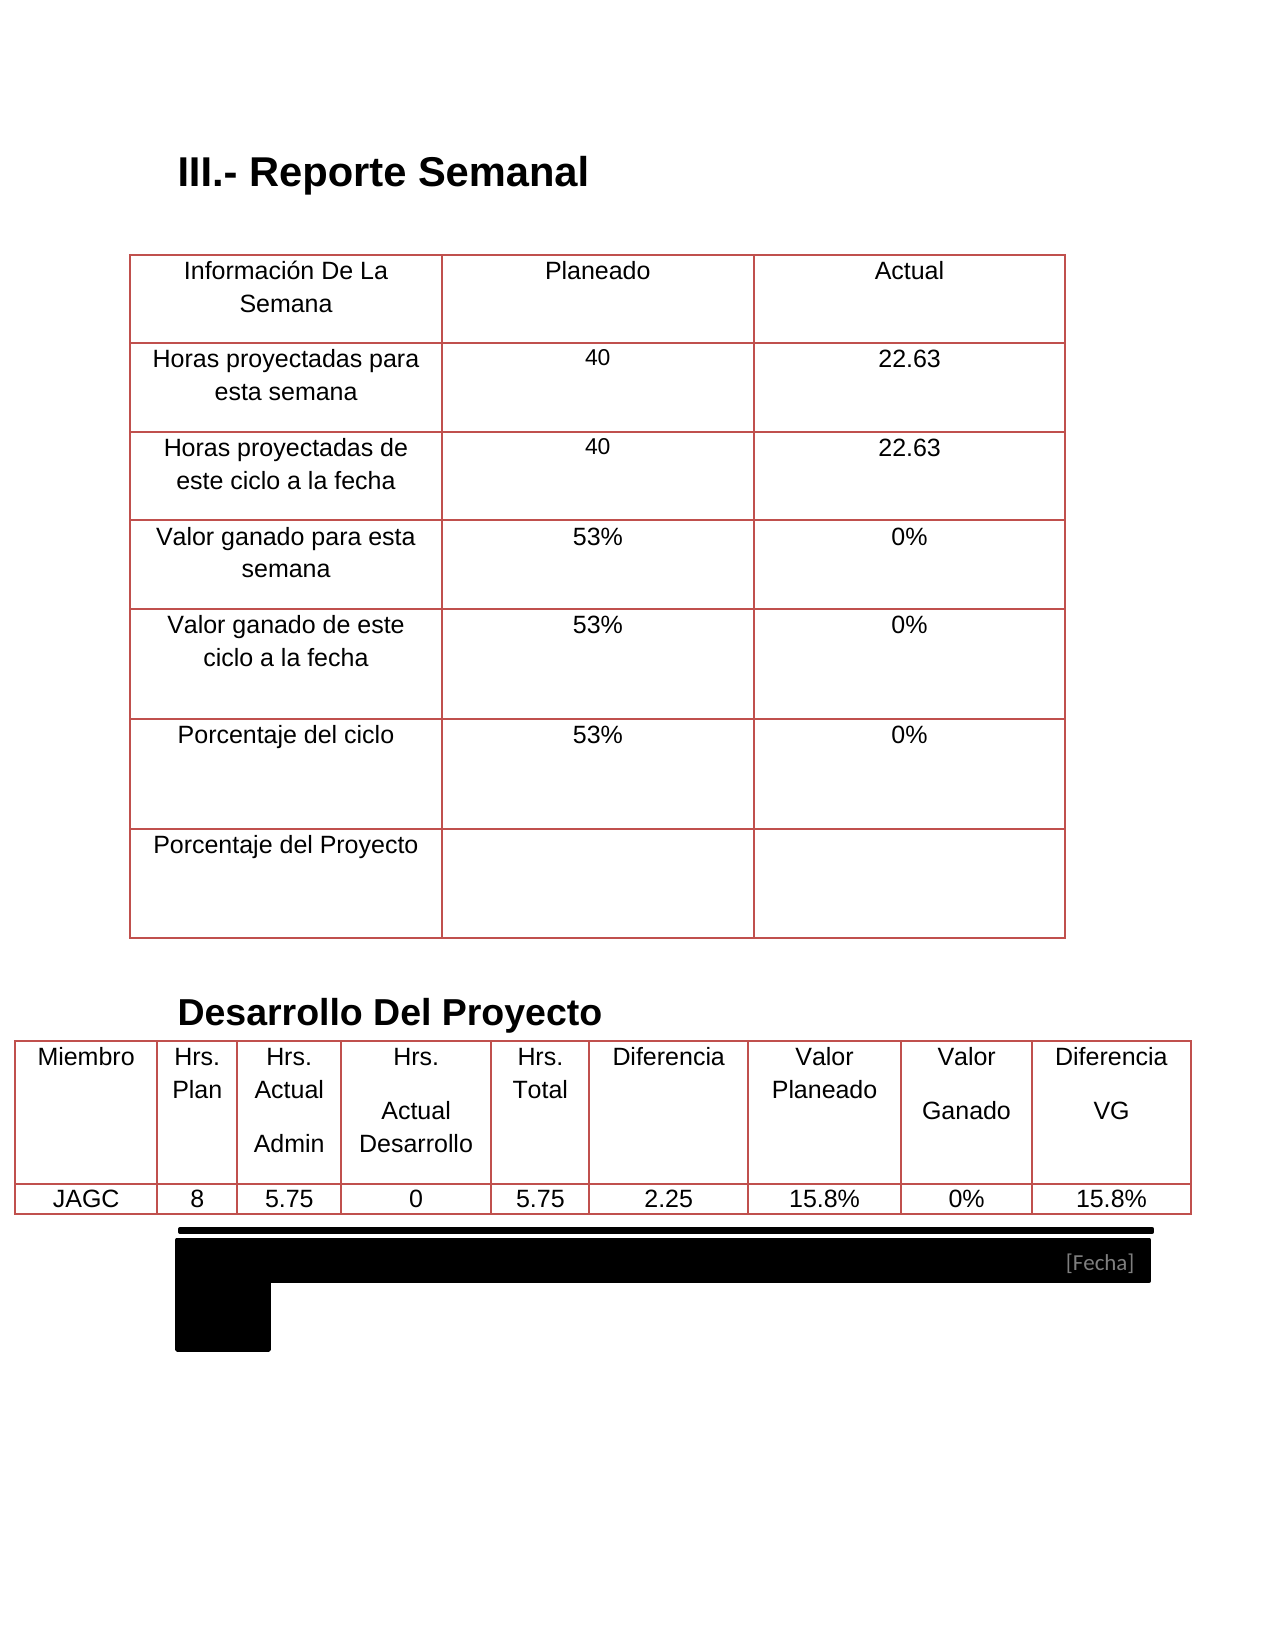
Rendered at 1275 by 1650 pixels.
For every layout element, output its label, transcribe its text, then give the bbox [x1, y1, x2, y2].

table_header Diferencia VG [1033, 1042, 1190, 1182]
table_header Hrs. Total [492, 1042, 588, 1182]
table_header Información De La Semana [131, 256, 441, 342]
table_cell Horas proyectadas de este ciclo a la fecha [131, 433, 441, 519]
table_cell [755, 830, 1064, 937]
table_cell Valor ganado para esta semana [131, 521, 441, 608]
subtitle Desarrollo Del Proyecto [177, 990, 1098, 1033]
table_cell 53% [443, 720, 753, 827]
subtitle III.- Reporte Semanal [177, 148, 1098, 196]
table_cell Horas proyectadas para esta semana [131, 344, 441, 431]
table_header Hrs. Plan [158, 1042, 236, 1182]
table_cell Valor ganado de este ciclo a la fecha [131, 610, 441, 718]
table_cell 40 [443, 433, 753, 519]
table_cell 22.63 [755, 344, 1064, 431]
table_cell 5.75 [238, 1185, 340, 1213]
table_cell 53% [443, 610, 753, 718]
table_cell 40 [443, 344, 753, 431]
table_header Actual [755, 256, 1064, 342]
table_cell Porcentaje del ciclo [131, 720, 441, 827]
table_cell 5.75 [492, 1185, 588, 1213]
table_cell 0% [902, 1185, 1031, 1213]
table_cell JAGC [16, 1185, 156, 1213]
table_cell 15.8% [1033, 1185, 1190, 1213]
table_cell 8 [158, 1185, 236, 1213]
table_header Valor Planeado [749, 1042, 900, 1182]
table_cell Porcentaje del Proyecto [131, 830, 441, 937]
table_cell 53% [443, 521, 753, 608]
table_header Planeado [443, 256, 753, 342]
table_header Miembro [16, 1042, 156, 1182]
table_cell [443, 830, 753, 937]
table_cell 15.8% [749, 1185, 900, 1213]
table_header Hrs. Actual Desarrollo [342, 1042, 490, 1182]
table_cell 22.63 [755, 433, 1064, 519]
table_cell 0% [755, 610, 1064, 718]
table_header Hrs. Actual Admin [238, 1042, 340, 1182]
table_cell 0 [342, 1185, 490, 1213]
table_cell 0% [755, 521, 1064, 608]
table_header Valor Ganado [902, 1042, 1031, 1182]
table_cell 2.25 [590, 1185, 747, 1213]
table_header Diferencia [590, 1042, 747, 1182]
table_cell 0% [755, 720, 1064, 827]
